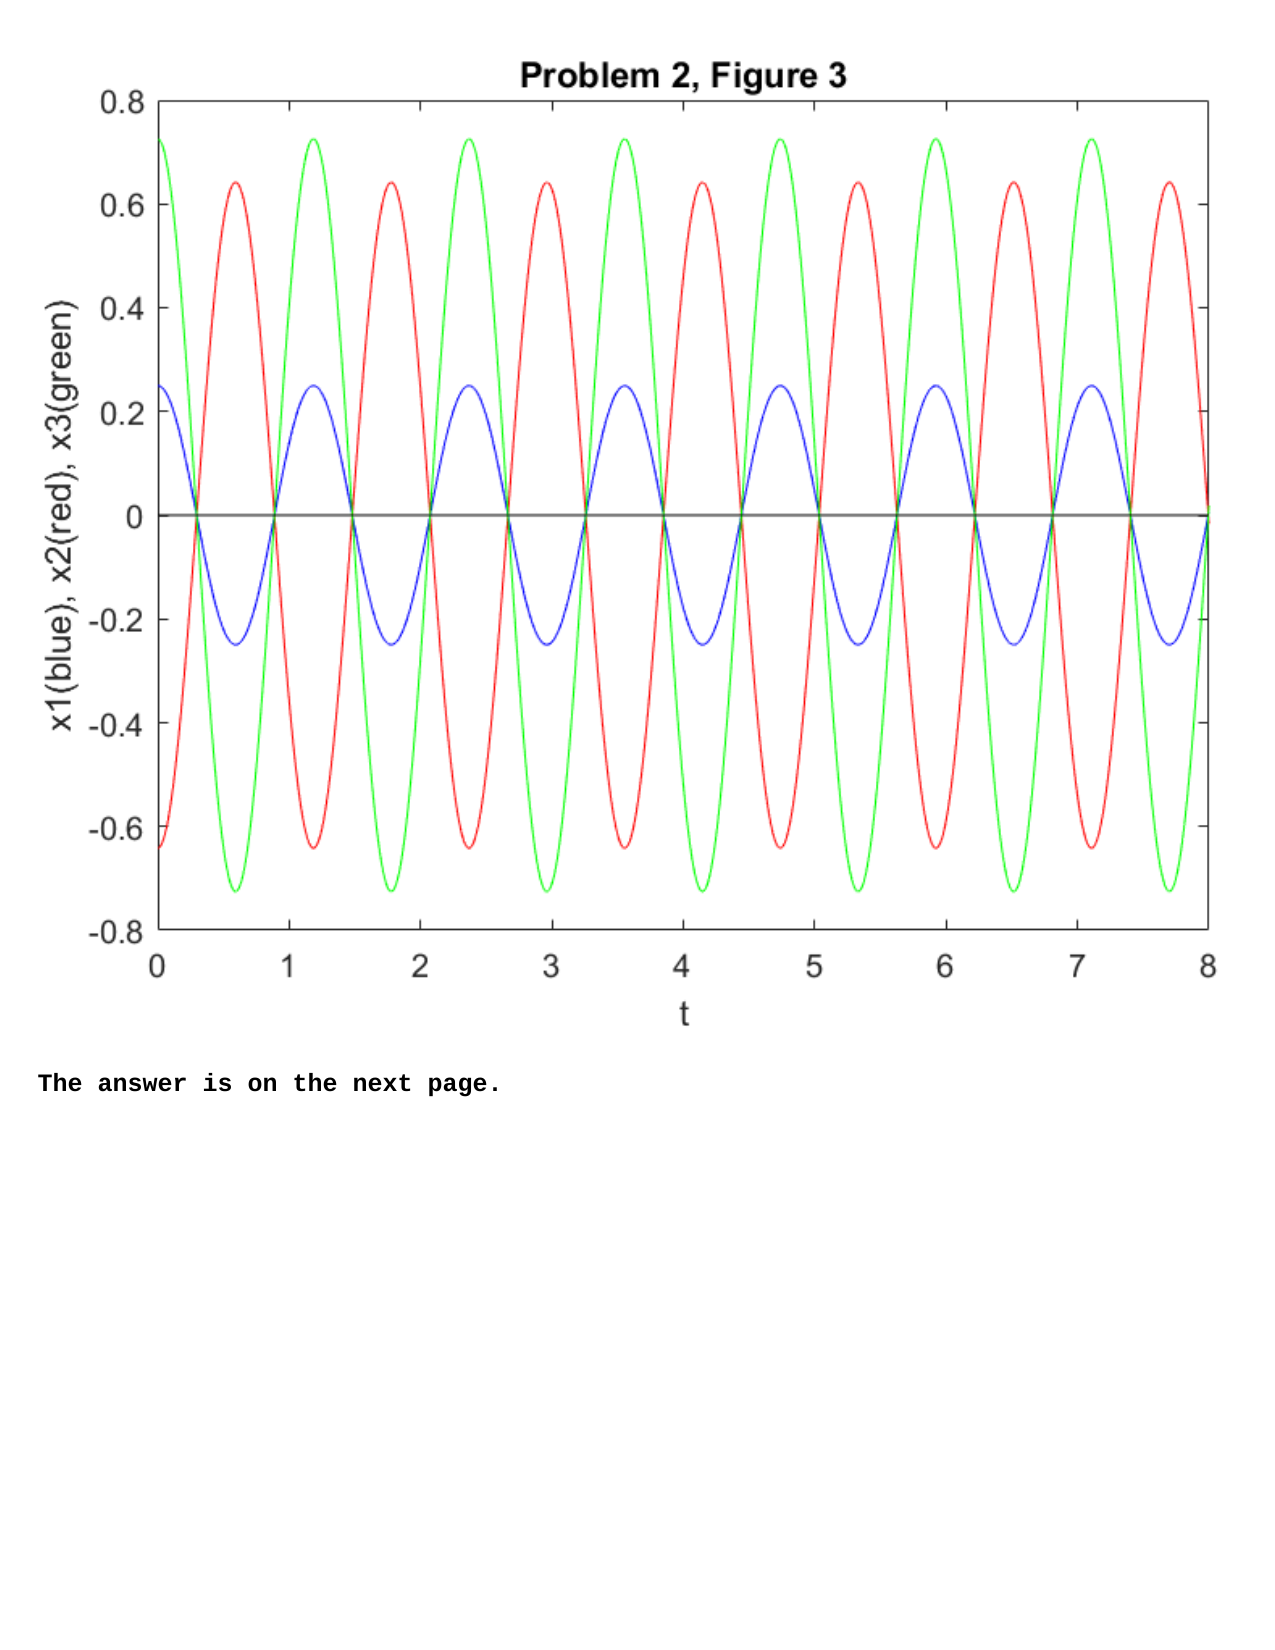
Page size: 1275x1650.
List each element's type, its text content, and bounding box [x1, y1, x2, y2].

text The answer is on the next page. [37, 1070, 1237, 1098]
picture [37, 45, 1227, 1042]
